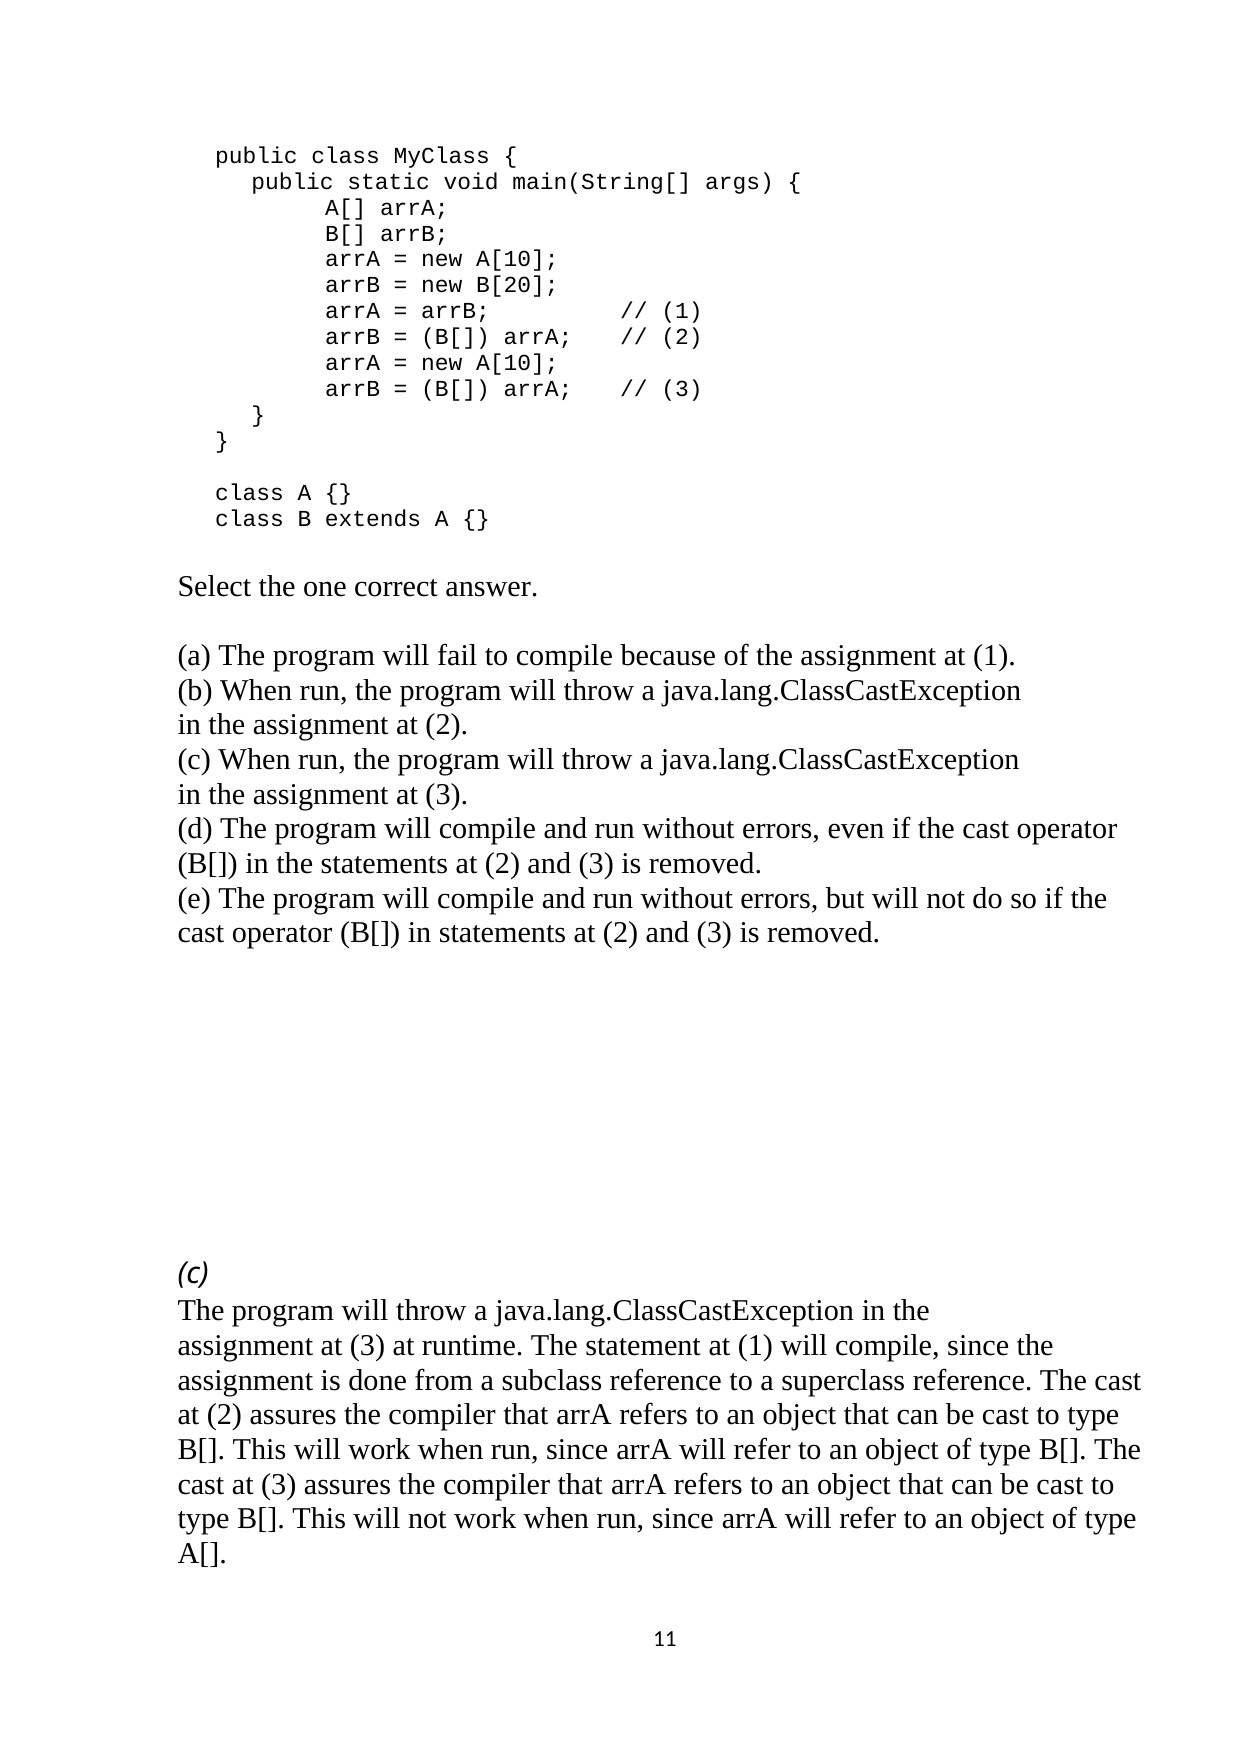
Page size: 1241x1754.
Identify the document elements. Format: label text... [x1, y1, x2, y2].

text in the assignment at (2). [177, 707, 1152, 741]
text arrA = new A[10]; [215, 352, 1152, 377]
text arrB = (B[]) arrA; // (2) [215, 326, 1152, 352]
text (B[]) in the statements at (2) and (3) is removed. [177, 845, 1152, 880]
text in the assignment at (3). [177, 776, 1152, 811]
text (a) The program will fail to compile because of the assignment at (1). [177, 637, 1152, 672]
text Select the one correct answer. [177, 568, 1152, 602]
text (c) [177, 1251, 1152, 1292]
text } [215, 403, 1152, 429]
text The program will throw a java.lang.ClassCastException in the [177, 1292, 1152, 1327]
text public class MyClass { [215, 144, 1152, 170]
text (e) The program will compile and run without errors, but will not do so if the cast operator (B[]) in statements at (2) and (3) is removed. [177, 880, 1152, 949]
text } [215, 429, 1152, 455]
text arrB = (B[]) arrA; // (3) [215, 377, 1152, 403]
text assignment is done from a subclass reference to a superclass reference. The cast at (2) assures the compiler that arrA refers to an object that can be cast to type B[]. This will work when run, since arrA will refer to an object of type B[]. The cast at (3) assures the compiler that arrA refers to an object that can be cast to type B[]. This will not work when run, since arrA will refer to an object of type A[]. [177, 1362, 1152, 1570]
text (c) When run, the program will throw a java.lang.ClassCastException [177, 741, 1152, 776]
text public static void main(String[] args) { [215, 170, 1152, 196]
text arrA = arrB; // (1) [215, 300, 1152, 326]
text arrA = new A[10]; [215, 248, 1152, 274]
text A[] arrA; [215, 196, 1152, 222]
text assignment at (3) at runtime. The statement at (1) will compile, since the [177, 1327, 1152, 1362]
text B[] arrB; [215, 222, 1152, 248]
text class B extends A {} [215, 507, 1152, 533]
text (b) When run, the program will throw a java.lang.ClassCastException [177, 672, 1152, 707]
text class A {} [215, 481, 1152, 507]
text (d) The program will compile and run without errors, even if the cast operator [177, 811, 1152, 845]
text arrB = new B[20]; [215, 274, 1152, 300]
